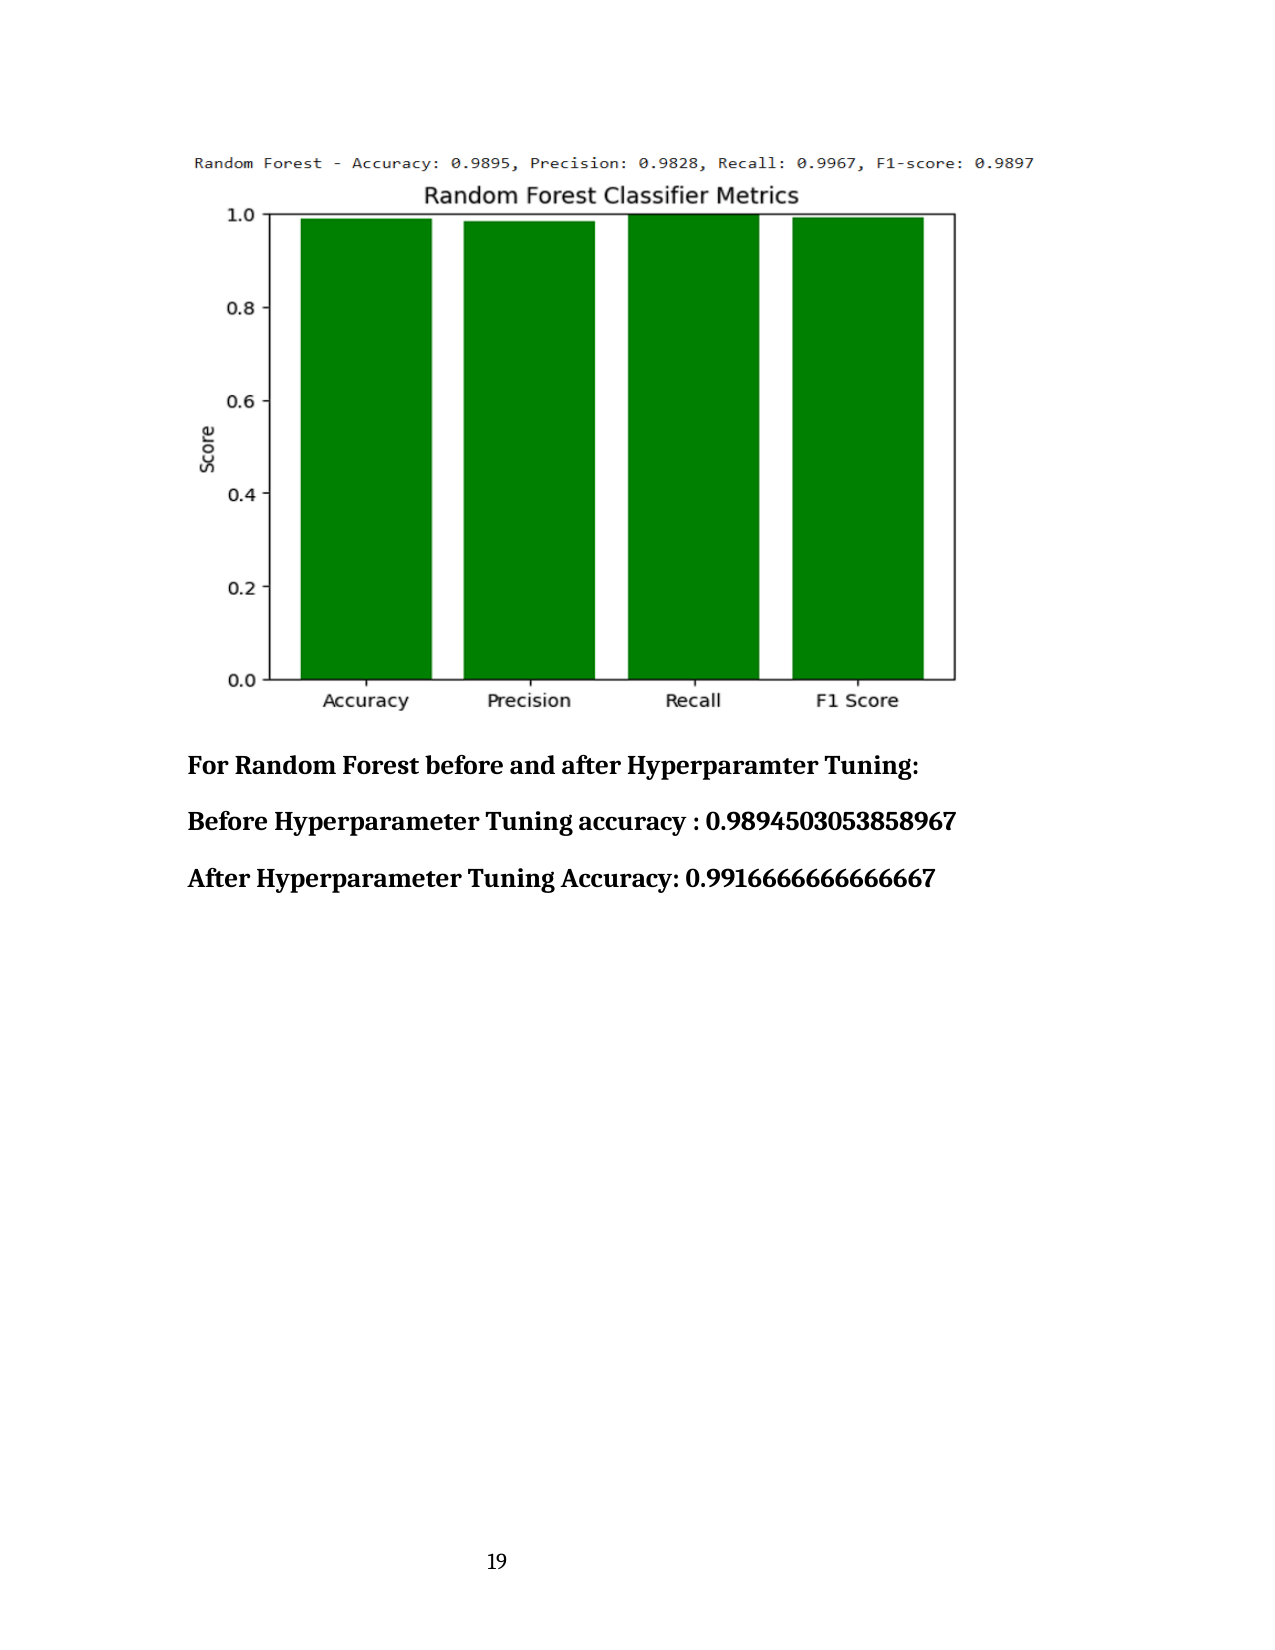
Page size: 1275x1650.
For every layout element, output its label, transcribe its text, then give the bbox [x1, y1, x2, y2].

text For Random Forest before and after Hyperparamter Tuning: [187, 750, 1087, 781]
text After Hyperparameter Tuning Accuracy: 0.9916666666666667 [187, 863, 1087, 894]
picture [187, 150, 1073, 725]
text Before Hyperparameter Tuning accuracy : 0.9894503053858967 [187, 806, 1087, 837]
